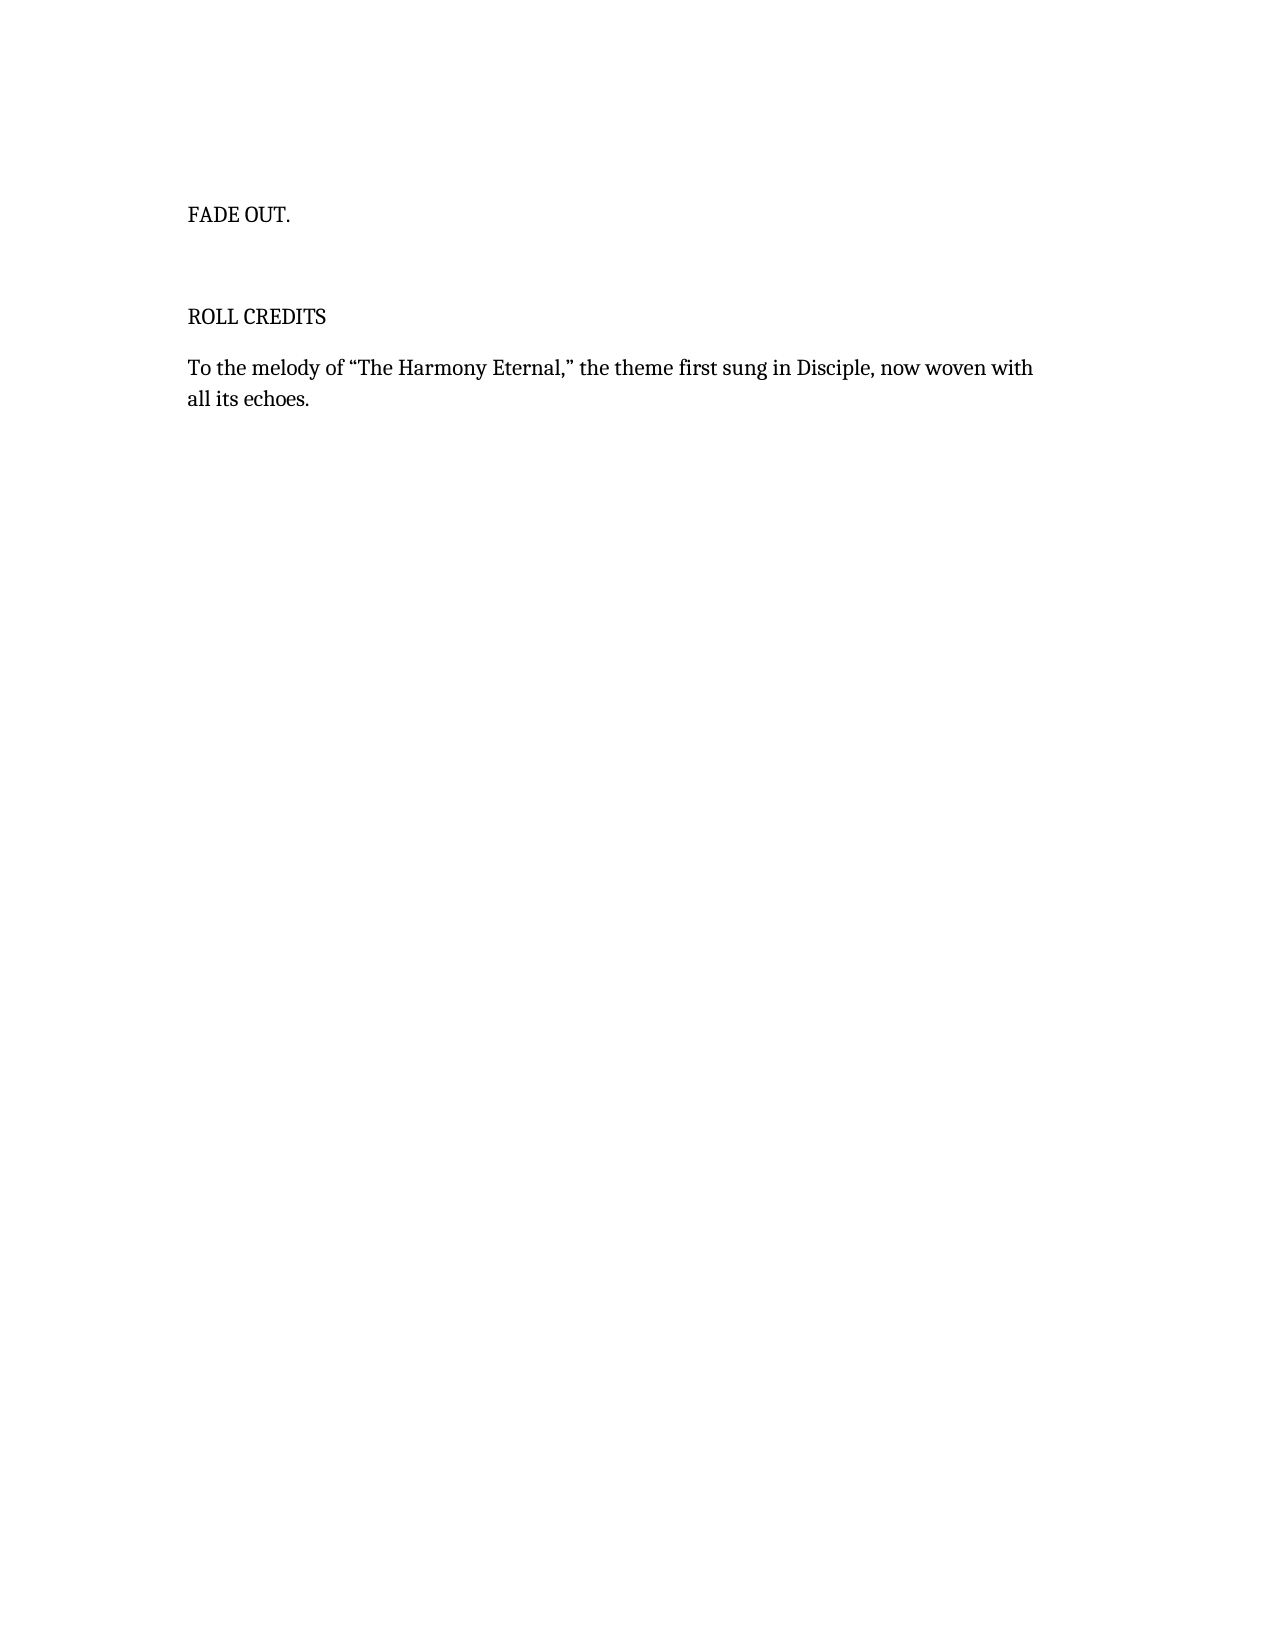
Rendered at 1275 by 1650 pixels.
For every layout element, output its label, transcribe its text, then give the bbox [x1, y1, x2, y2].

subtitle FADE OUT. [187, 202, 1125, 228]
text ROLL CREDITS [187, 304, 1125, 330]
text To the melody of “The Harmony Eternal,” the theme first sung in Disciple, now woven with [187, 355, 1125, 381]
text all its echoes. [187, 386, 1125, 412]
